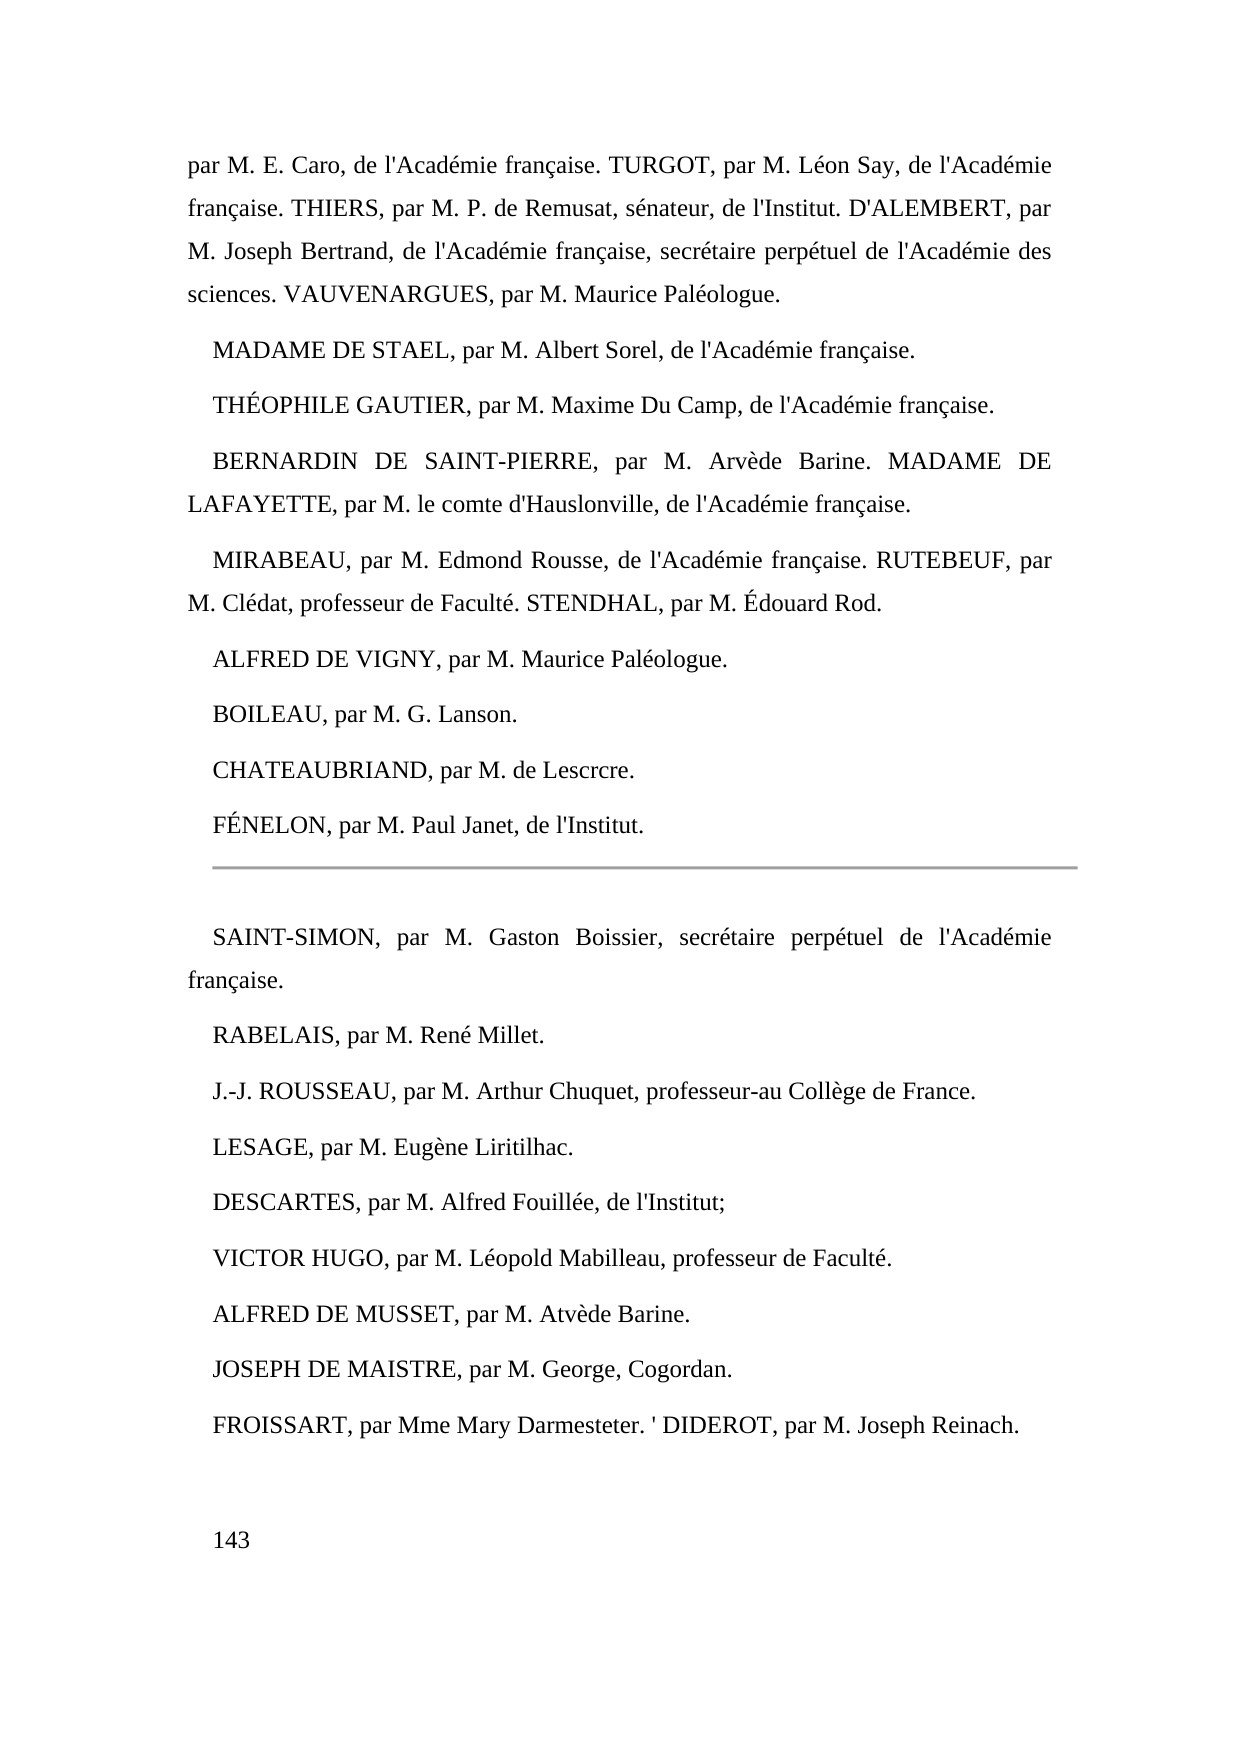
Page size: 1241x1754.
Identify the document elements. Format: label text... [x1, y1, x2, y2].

text VICTOR HUGO, par M. Léopold Mabilleau, professeur de Faculté. [187, 1243, 1053, 1272]
text DESCARTES, par M. Alfred Fouillée, de l'Institut; [187, 1187, 1053, 1216]
text J.-J. ROUSSEAU, par M. Arthur Chuquet, professeur-au Collège de France. [187, 1076, 1053, 1105]
text MIRABEAU, par M. Edmond Rousse, de l'Académie française. RUTEBEUF, par M. Clédat, professeur de Faculté. STENDHAL, par M. Édouard Rod. [187, 545, 1053, 617]
text ALFRED DE MUSSET, par M. Atvède Barine. [187, 1299, 1053, 1327]
text BERNARDIN DE SAINT-PIERRE, par M. Arvède Barine. MADAME DE LAFAYETTE, par M. le comte d'Hauslonville, de l'Académie française. [187, 446, 1053, 518]
text ALFRED DE VIGNY, par M. Maurice Paléologue. [187, 644, 1053, 672]
text FROISSART, par Mme Mary Darmesteter. ' DIDEROT, par M. Joseph Reinach. [187, 1410, 1053, 1439]
text JOSEPH DE MAISTRE, par M. George, Cogordan. [187, 1354, 1053, 1383]
text CHATEAUBRIAND, par M. de Lescrcre. [187, 755, 1053, 784]
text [187, 150, 1053, 308]
text FÉNELON, par M. Paul Janet, de l'Institut. [187, 811, 1053, 839]
text RABELAIS, par M. René Millet. [187, 1021, 1053, 1049]
text THÉOPHILE GAUTIER, par M. Maxime Du Camp, de l'Académie française. [187, 391, 1053, 419]
text SAINT-SIMON, par M. Gaston Boissier, secrétaire perpétuel de l'Académie française. [187, 922, 1053, 994]
text LESAGE, par M. Eugène Liritilhac. [187, 1132, 1053, 1161]
text MADAME DE STAEL, par M. Albert Sorel, de l'Académie française. [187, 335, 1053, 364]
text BOILEAU, par M. G. Lanson. [187, 699, 1053, 728]
